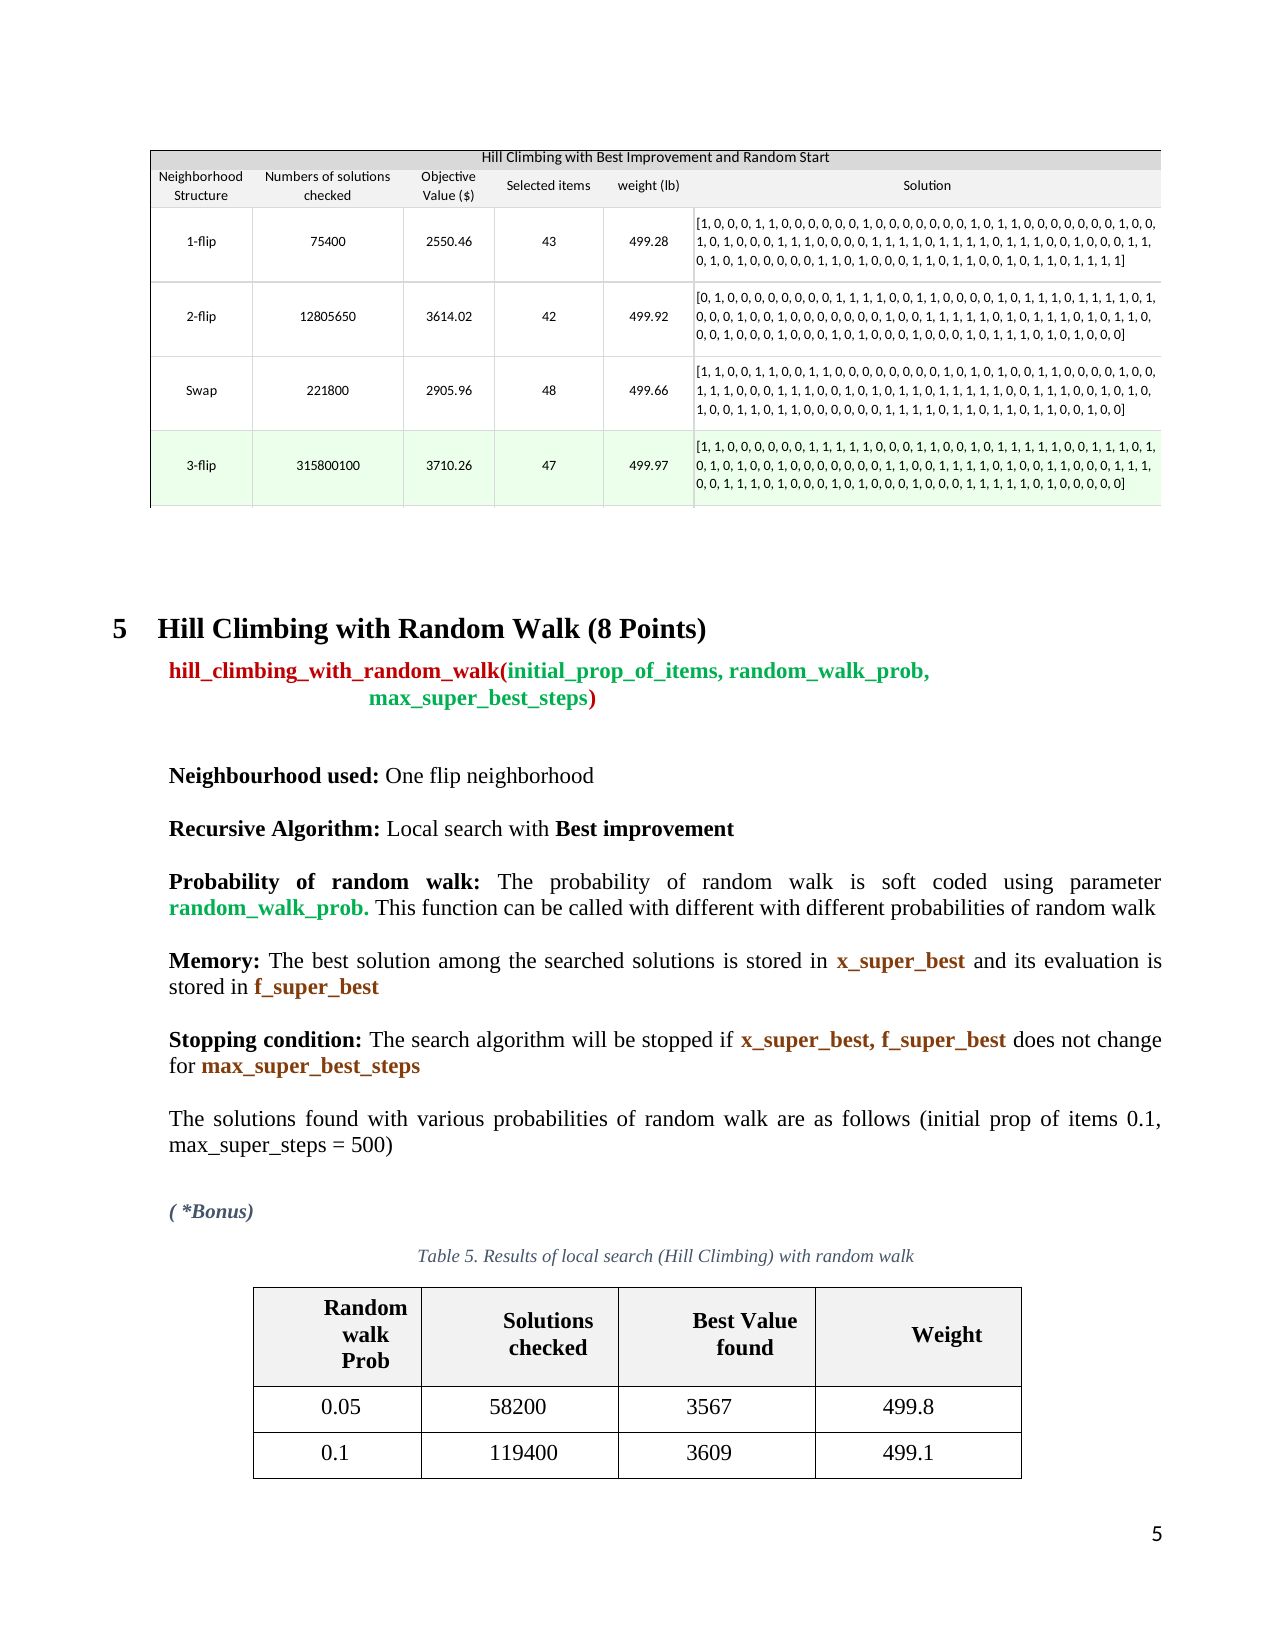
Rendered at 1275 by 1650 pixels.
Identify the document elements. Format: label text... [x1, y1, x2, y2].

text Memory: The best solution among the searched solutions is stored in x_super_best and its evaluation is stored in f_super_best [169, 947, 1162, 1000]
table_cell 3567 [619, 1387, 815, 1432]
text Recursive Algorithm: Local search with Best improvement [169, 815, 1162, 842]
text max_super_best_steps) [169, 683, 1162, 710]
text Table 5. Results of local search (Hill Climbing) with random walk [169, 1245, 1162, 1266]
table_cell 0.1 [254, 1433, 421, 1478]
table_cell 0.05 [254, 1387, 421, 1432]
subtitle Hill Climbing with Random Walk (8 Points) [112, 611, 1162, 645]
table_cell 499.8 [816, 1387, 1021, 1432]
table_cell 119400 [422, 1433, 618, 1478]
text Stopping condition: The search algorithm will be stopped if x_super_best, f_super_best does not change for max_super_best_steps [169, 1026, 1162, 1079]
table_cell 499.1 [816, 1433, 1021, 1478]
table_cell 3609 [619, 1433, 815, 1478]
text Probability of random walk: The probability of random walk is soft coded using parameter random_walk_prob. This function can be called with different with different probabilities of random walk [169, 868, 1162, 921]
table_header Random walk Prob [254, 1288, 421, 1386]
text hill_climbing_with_random_walk(initial_prop_of_items, random_walk_prob, [169, 657, 1162, 683]
table_header Solutions checked [422, 1288, 618, 1386]
text The solutions found with various probabilities of random walk are as follows (initial prop of items 0.1, max_super_steps = 500) [169, 1105, 1162, 1158]
table_header Weight [816, 1288, 1021, 1386]
text Neighbourhood used: One flip neighborhood [169, 763, 1162, 789]
text ( *Bonus) [169, 1199, 1162, 1223]
table_cell 58200 [422, 1387, 618, 1432]
table_header Best Value found [619, 1288, 815, 1386]
